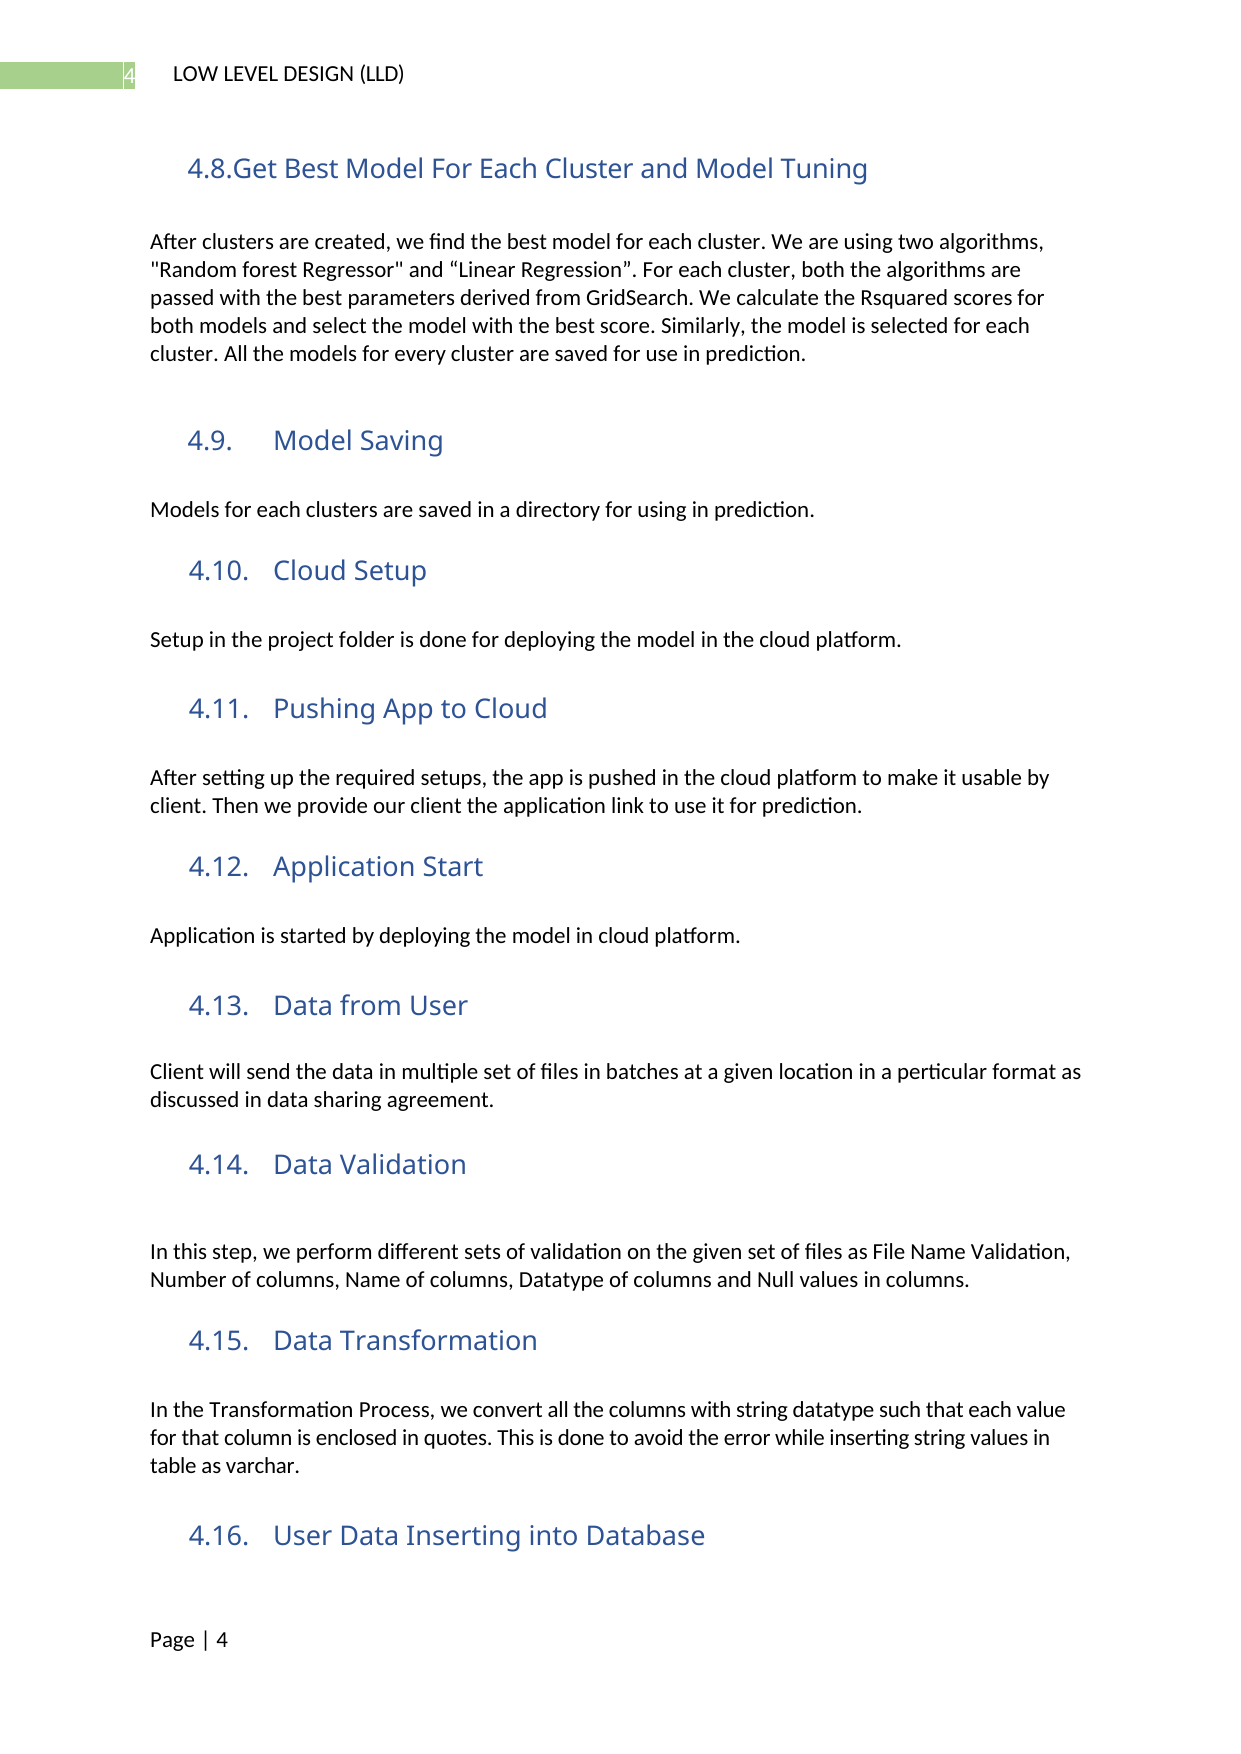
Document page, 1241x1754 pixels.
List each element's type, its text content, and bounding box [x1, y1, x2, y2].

text Client will send the data in multiple set of files in batches at a given location in a perticular format as discussed in data sharing agreement. [150, 1057, 1102, 1113]
subtitle Cloud Setup [179, 551, 1161, 588]
subtitle Application Start [179, 847, 1161, 884]
subtitle Data Validation [179, 1145, 1161, 1182]
subtitle Data from User [179, 986, 1161, 1023]
subtitle Pushing App to Cloud [179, 690, 1161, 727]
subtitle Model Saving [187, 421, 1161, 458]
subtitle Data Transformation [179, 1322, 1161, 1358]
text Models for each clusters are saved in a directory for using in prediction. [150, 495, 1081, 523]
text In the Transformation Process, we convert all the columns with string datatype such that each value for that column is enclosed in quotes. This is done to avoid the error while inserting string values in table as varchar. [150, 1395, 1081, 1479]
text In this step, we perform different sets of validation on the given set of files as File Name Validation, Number of columns, Name of columns, Datatype of columns and Null values in columns. [150, 1237, 1081, 1293]
text After clusters are created, we find the best model for each cluster. We are using two algorithms, "Random forest Regressor" and “Linear Regression”. For each cluster, both the algorithms are passed with the best parameters derived from GridSearch. We calculate the Rsquared scores for both models and select the model with the best score. Similarly, the model is selected for each cluster. All the models for every cluster are saved for use in prediction. [150, 227, 1081, 367]
text After setting up the required setups, the app is pushed in the cloud platform to make it usable by client. Then we provide our client the application link to use it for prediction. [150, 763, 1081, 819]
subtitle User Data Inserting into Database [179, 1516, 1161, 1553]
subtitle Get Best Model For Each Cluster and Model Tuning [187, 150, 1161, 187]
text Application is started by deploying the model in cloud platform. [150, 921, 1081, 949]
text Setup in the project folder is done for deploying the model in the cloud platform. [150, 625, 1081, 653]
